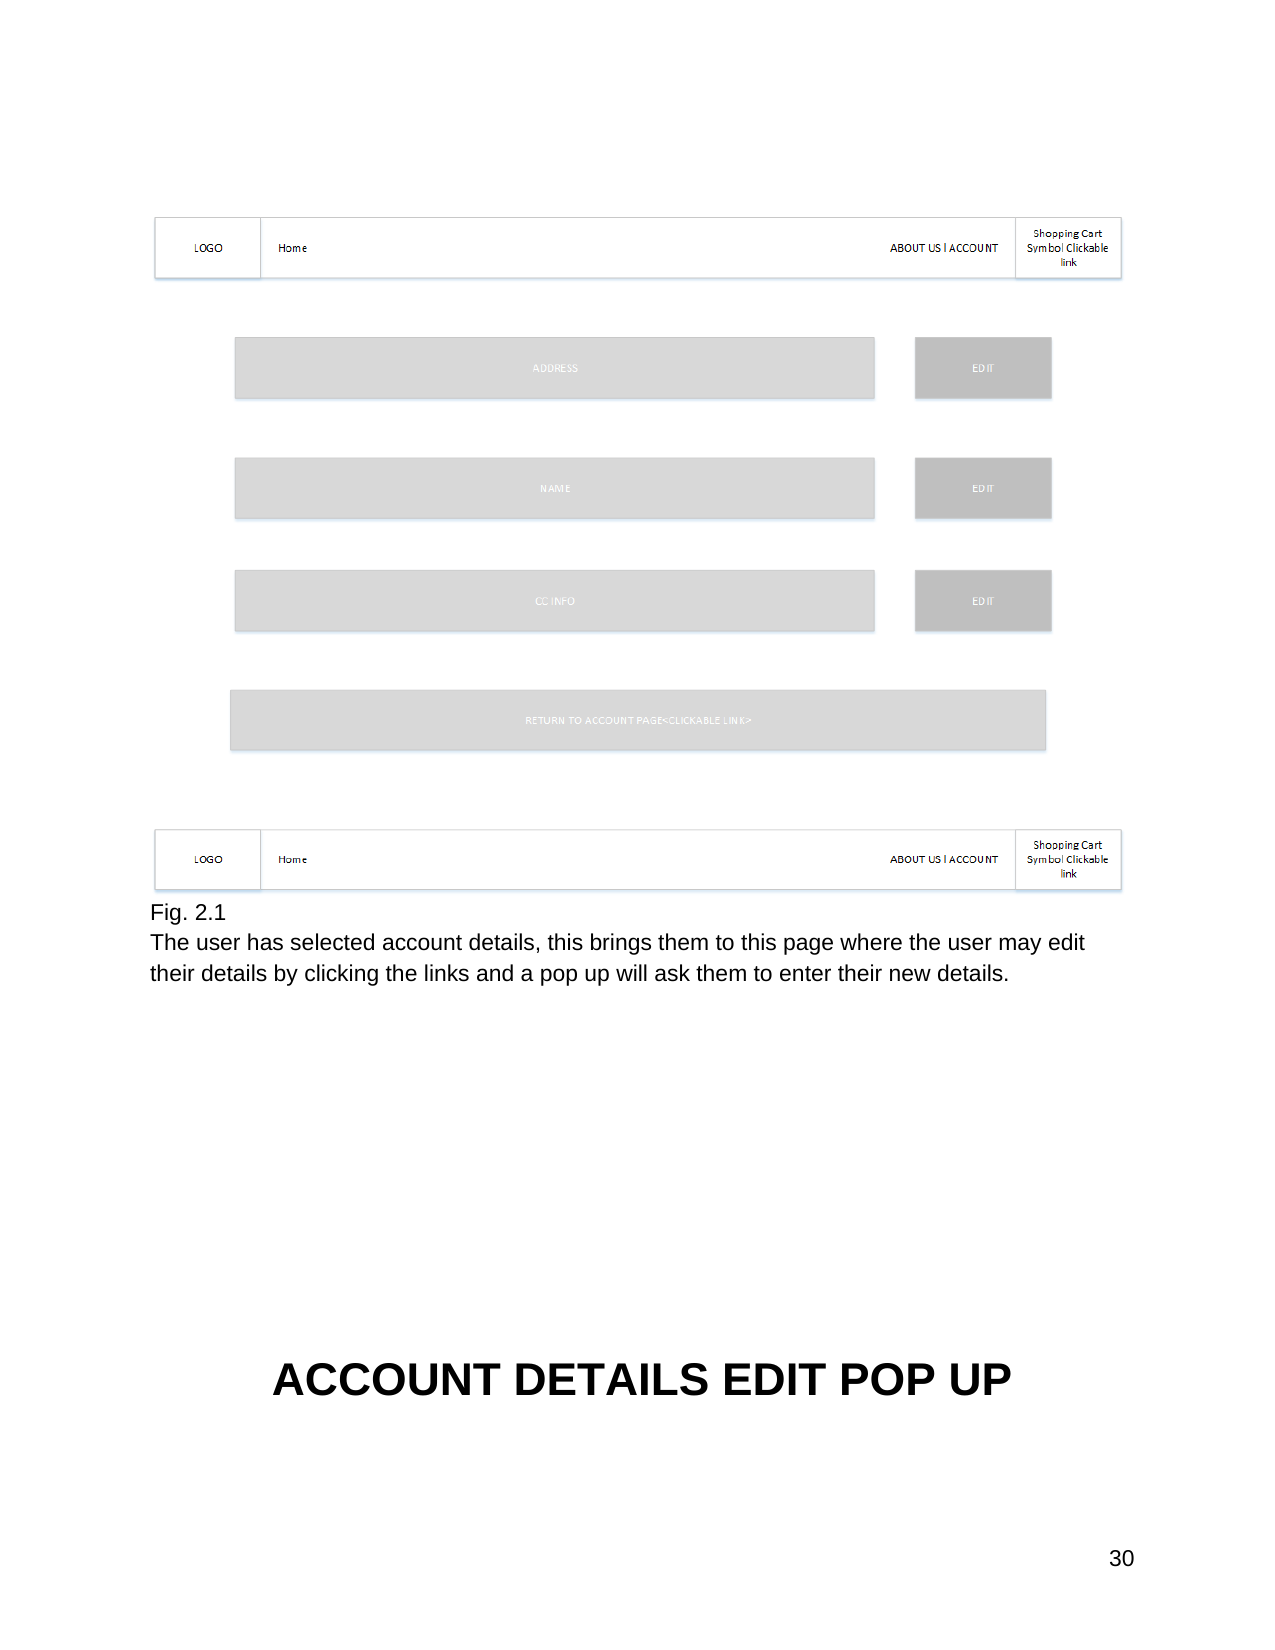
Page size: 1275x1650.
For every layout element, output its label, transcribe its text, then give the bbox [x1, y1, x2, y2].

text Fig. 2.1 [150, 899, 1134, 925]
picture [150, 216, 1125, 896]
text ACCOUNT DETAILS EDIT POP UP [150, 1352, 1134, 1405]
text The user has selected account details, this brings them to this page where the user may edit their details by clicking the links and a pop up will ask them to enter their new details. [150, 929, 1134, 986]
